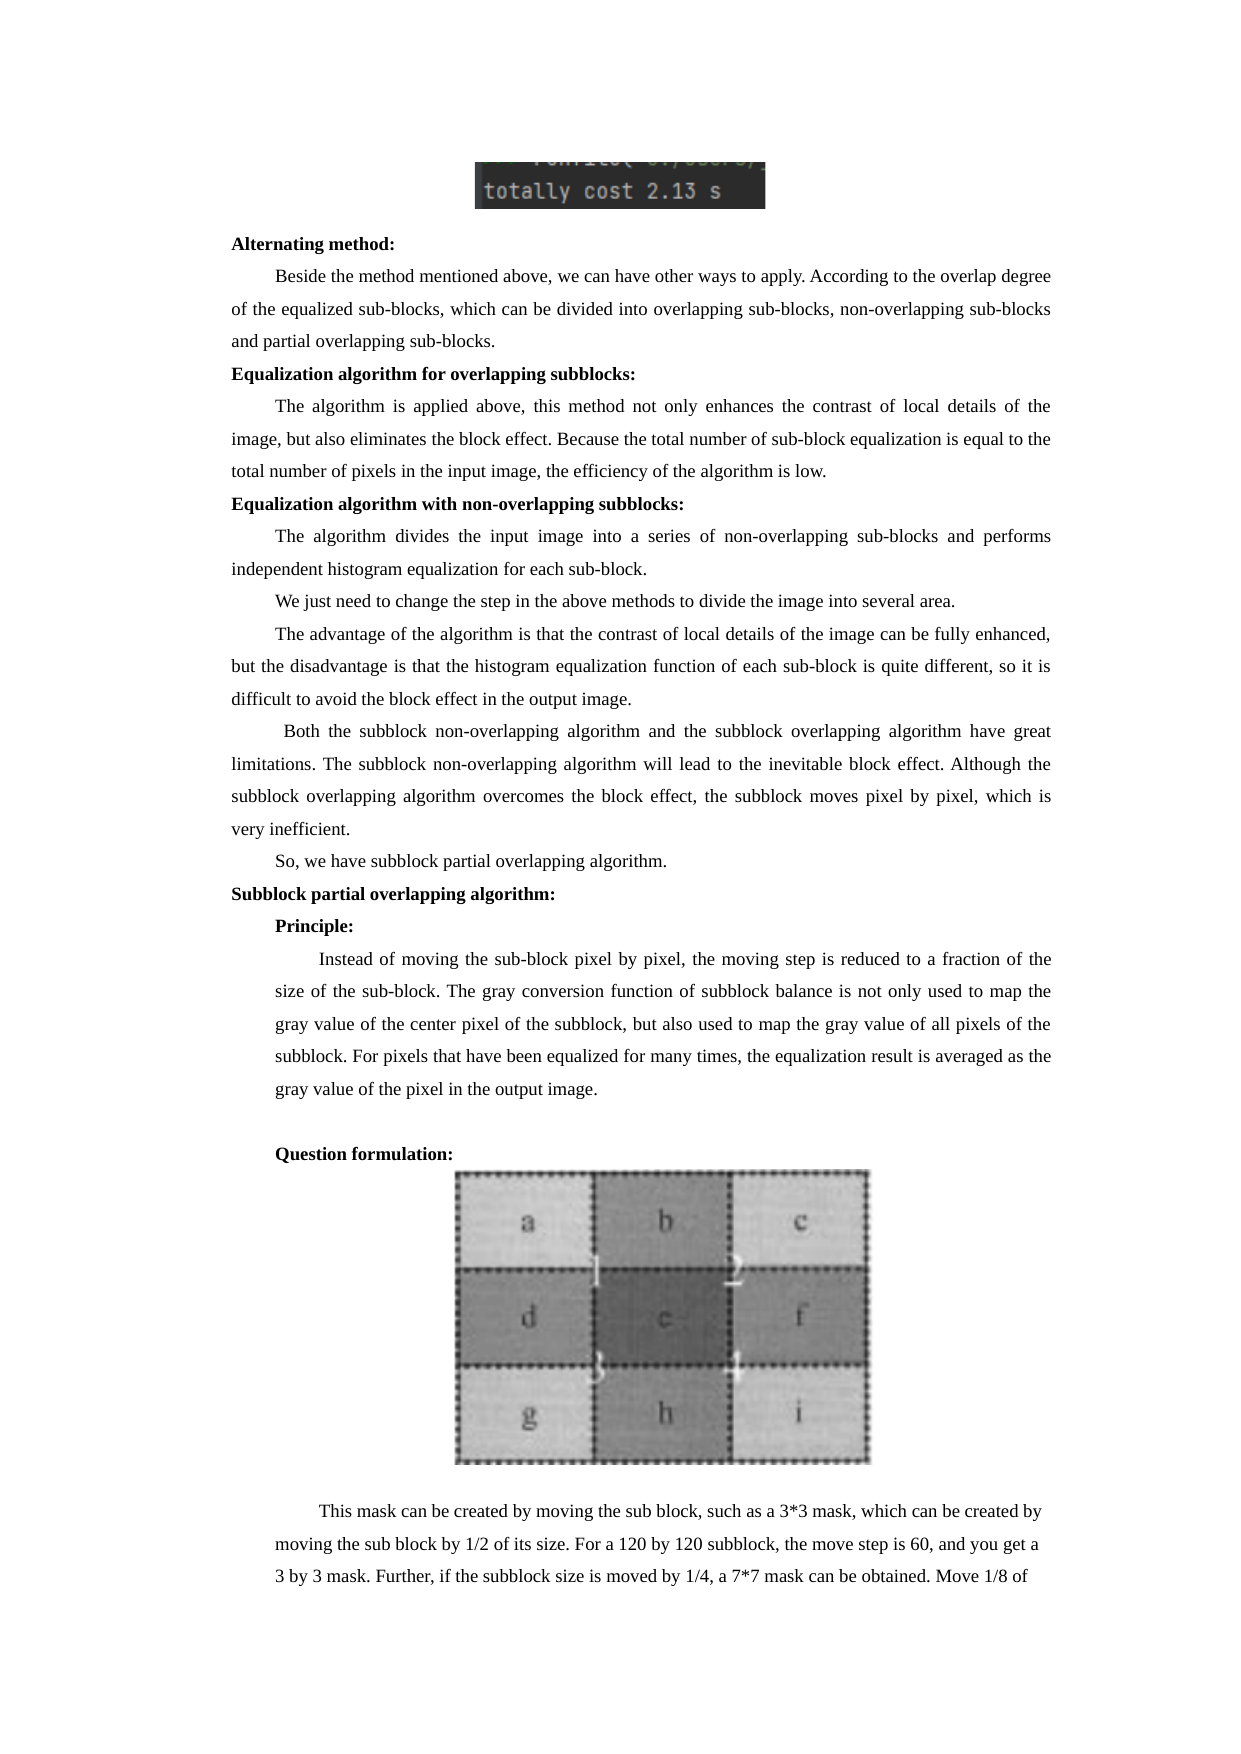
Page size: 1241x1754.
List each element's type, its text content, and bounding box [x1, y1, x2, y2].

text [275, 1494, 1053, 1592]
text Instead of moving the sub-block pixel by pixel, the moving step is reduced to a fraction of the size of the sub-block. The gray conversion function of subblock balance is not only used to map the gray value of the center pixel of the subblock, but also used to map the gray value of all pixels of the subblock. For pixels that have been equalized for many times, the equalization result is averaged as the gray value of the pixel in the output image. [275, 942, 1053, 1104]
text Alternating method: [187, 227, 1053, 259]
picture [474, 162, 766, 209]
picture [454, 1169, 874, 1465]
text The algorithm divides the input image into a series of non-overlapping sub-blocks and performs independent histogram equalization for each sub-block. [231, 519, 1053, 584]
text Principle: [231, 909, 1053, 942]
text Beside the method mentioned above, we can have other ways to apply. According to the overlap degree of the equalized sub-blocks, which can be divided into overlapping sub-blocks, non-overlapping sub-blocks and partial overlapping sub-blocks. [231, 259, 1053, 357]
text Equalization algorithm for overlapping subblocks: [187, 357, 1053, 389]
text Equalization algorithm with non-overlapping subblocks: [187, 487, 1053, 519]
text Subblock partial overlapping algorithm: [187, 877, 1053, 909]
text We just need to change the step in the above methods to divide the image into several area. [231, 584, 1053, 617]
text The algorithm is applied above, this method not only enhances the contrast of local details of the image, but also eliminates the block effect. Because the total number of sub-block equalization is equal to the total number of pixels in the input image, the efficiency of the algorithm is low. [231, 389, 1053, 487]
text Question formulation: [231, 1137, 1053, 1169]
text The advantage of the algorithm is that the contrast of local details of the image can be fully enhanced, but the disadvantage is that the histogram equalization function of each sub-block is quite different, so it is difficult to avoid the block effect in the output image. [231, 617, 1053, 714]
text Both the subblock non-overlapping algorithm and the subblock overlapping algorithm have great limitations. The subblock non-overlapping algorithm will lead to the inevitable block effect. Although the subblock overlapping algorithm overcomes the block effect, the subblock moves pixel by pixel, which is very inefficient. [231, 714, 1053, 844]
text So, we have subblock partial overlapping algorithm. [231, 844, 1053, 877]
